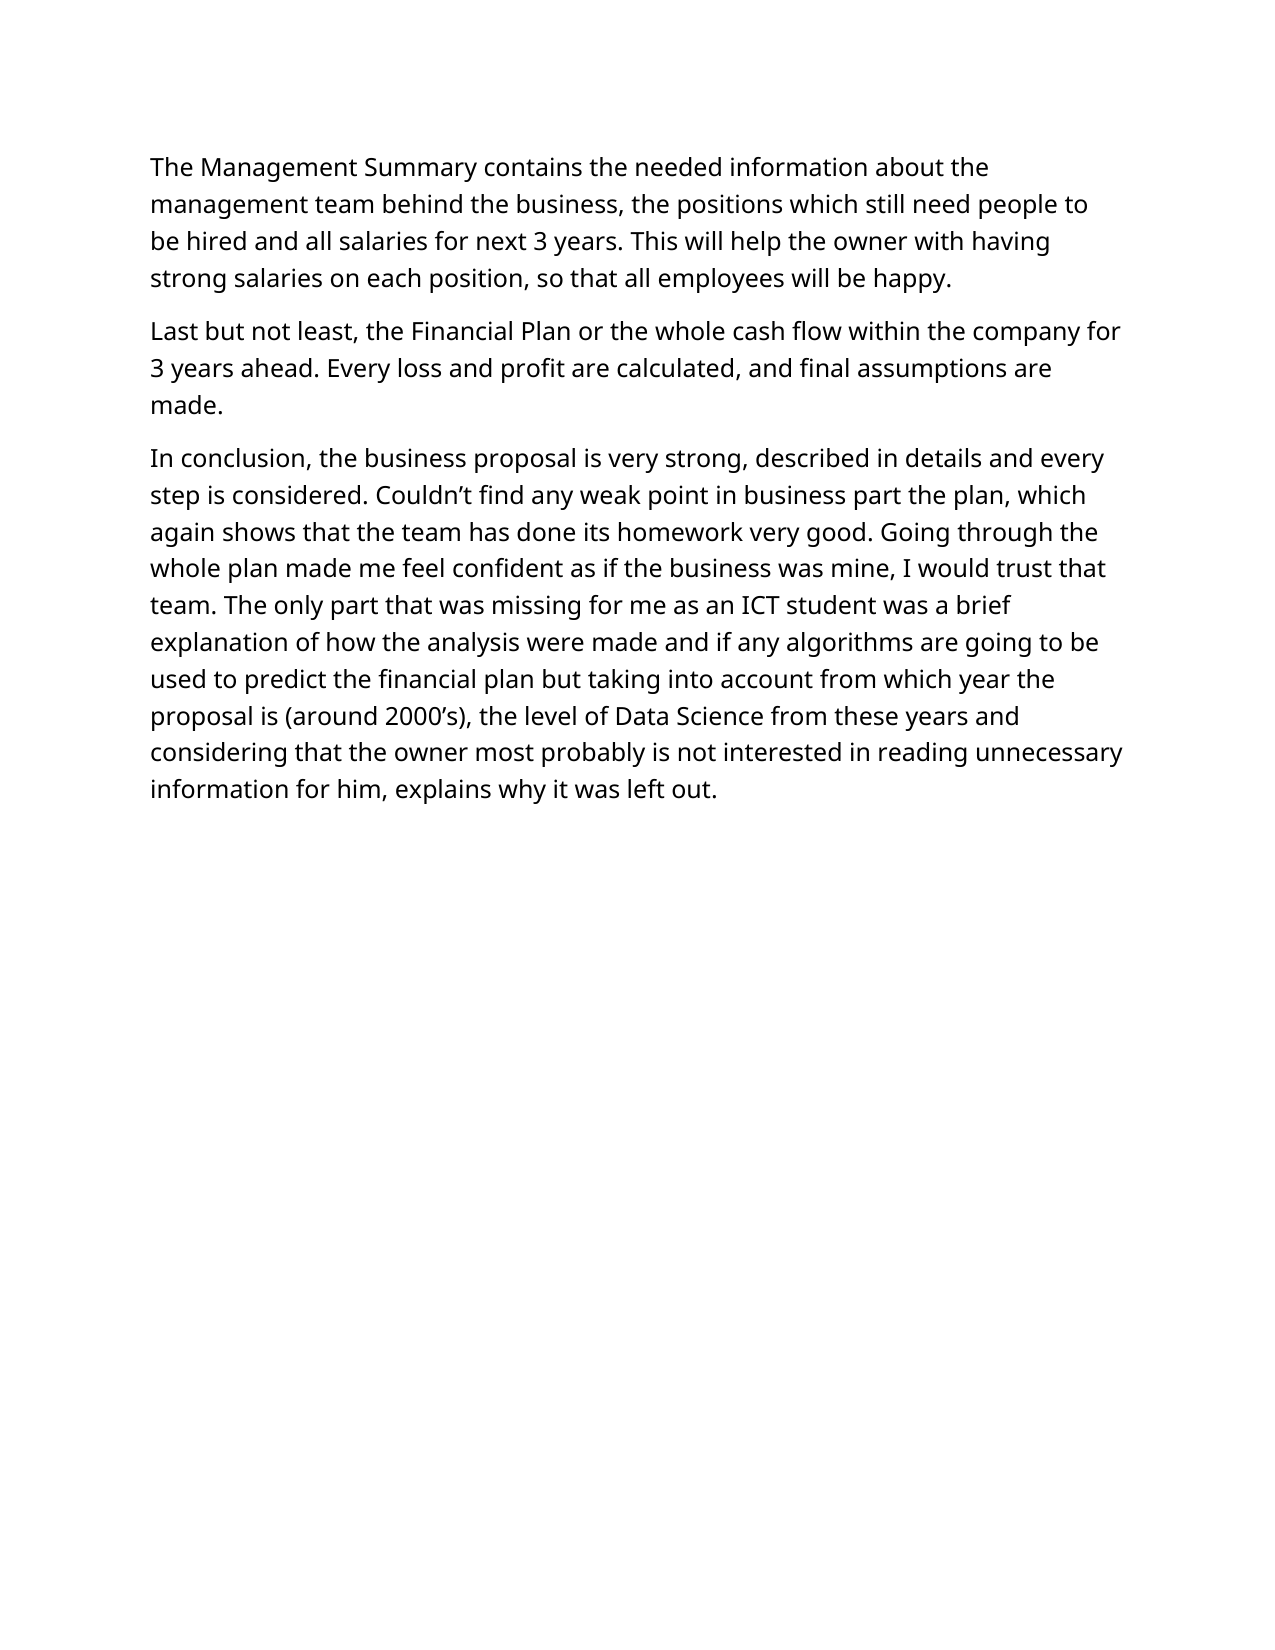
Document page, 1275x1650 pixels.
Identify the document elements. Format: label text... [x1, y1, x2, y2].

text The Management Summary contains the needed information about the management team behind the business, the positions which still need people to be hired and all salaries for next 3 years. This will help the owner with having strong salaries on each position, so that all employees will be happy. [150, 150, 1125, 294]
text In conclusion, the business proposal is very strong, described in details and every step is considered. Couldn’t find any weak point in business part the plan, which again shows that the team has done its homework very good. Going through the whole plan made me feel confident as if the business was mine, I would trust that team. The only part that was missing for me as an ICT student was a brief explanation of how the analysis were made and if any algorithms are going to be used to predict the financial plan but taking into account from which year the proposal is (around 2000’s), the level of Data Science from these years and considering that the owner most probably is not interested in reading unnecessary information for him, explains why it was left out. [150, 441, 1125, 806]
text Last but not least, the Financial Plan or the whole cash flow within the company for 3 years ahead. Every loss and profit are calculated, and final assumptions are made. [150, 314, 1125, 421]
